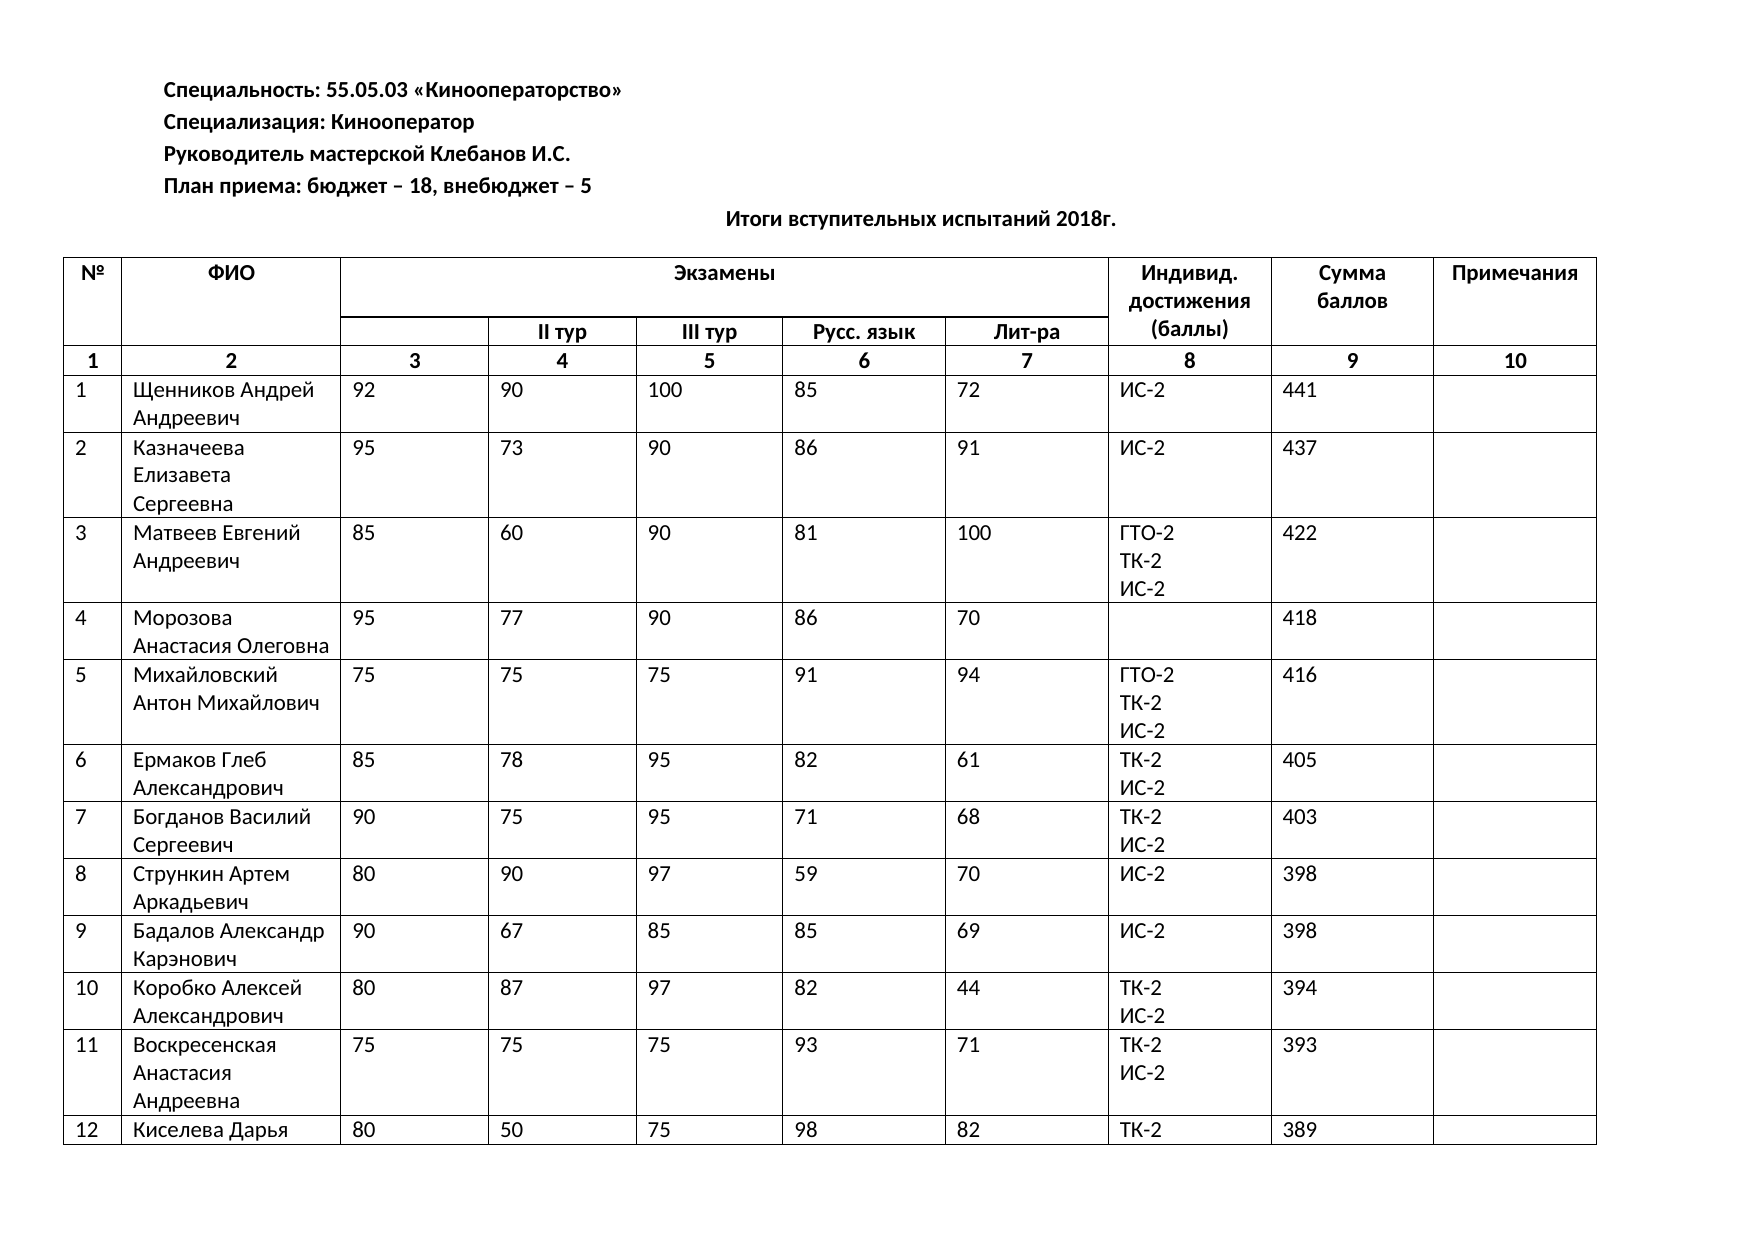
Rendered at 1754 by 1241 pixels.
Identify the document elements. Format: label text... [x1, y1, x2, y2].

table_cell Стрункин Артем Аркадьевич [122, 859, 340, 915]
table_cell Ермаков Глеб Александрович [122, 745, 340, 801]
table_cell 85 [341, 518, 488, 602]
table_cell 5 [64, 660, 121, 744]
table_cell Матвеев Евгений Андреевич [122, 518, 340, 602]
table_cell 437 [1272, 433, 1433, 517]
table_cell Бадалов Александр Карэнович [122, 916, 340, 972]
table_cell 77 [489, 603, 636, 659]
table_cell 71 [946, 1030, 1108, 1114]
table_cell 78 [489, 745, 636, 801]
table_cell 95 [341, 433, 488, 517]
table_cell 9 [1272, 346, 1433, 374]
table_cell 85 [783, 376, 945, 432]
table_cell 11 [64, 1030, 121, 1114]
text Руководитель мастерской Клебанов И.С. [75, 139, 1679, 167]
table_cell 73 [489, 433, 636, 517]
table_cell 85 [637, 916, 782, 972]
table_cell ИС-2 [1109, 859, 1271, 915]
table_cell ТК-2 ИС-2 [1109, 802, 1271, 858]
table_cell 85 [341, 745, 488, 801]
table_cell 7 [946, 346, 1108, 374]
table_cell 2 [64, 433, 121, 517]
table_header Примечания [1434, 258, 1596, 345]
table_cell 10 [64, 973, 121, 1029]
table_cell 441 [1272, 376, 1433, 432]
table_cell 403 [1272, 802, 1433, 858]
table_cell Морозова Анастасия Олеговна [122, 603, 340, 659]
table_cell [1434, 916, 1596, 972]
table_cell 97 [637, 859, 782, 915]
table_cell 90 [637, 603, 782, 659]
table_cell 85 [783, 916, 945, 972]
table_cell ИС-2 [1109, 916, 1271, 972]
table_cell [1434, 376, 1596, 432]
table_cell 70 [946, 859, 1108, 915]
table_cell 86 [783, 433, 945, 517]
table_cell 70 [946, 603, 1108, 659]
table_cell 61 [946, 745, 1108, 801]
table_cell 9 [64, 916, 121, 972]
table_cell 3 [341, 346, 488, 374]
table_cell ТК-2 ИС-2 [1109, 1030, 1271, 1114]
table_cell 75 [489, 660, 636, 744]
table_cell 97 [637, 973, 782, 1029]
table_cell 394 [1272, 973, 1433, 1029]
table_cell 90 [489, 859, 636, 915]
table_cell 10 [1434, 346, 1596, 374]
table_cell 80 [341, 859, 488, 915]
table_cell 75 [489, 1030, 636, 1114]
table_cell Коробко Алексей Александрович [122, 973, 340, 1029]
table_cell 95 [637, 802, 782, 858]
table_cell 4 [489, 346, 636, 374]
table_cell 398 [1272, 916, 1433, 972]
table_cell 72 [946, 376, 1108, 432]
table_cell [1434, 1116, 1596, 1143]
table_cell Казначеева Елизавета Сергеевна [122, 433, 340, 517]
table_header Экзамены [341, 258, 1108, 316]
table_cell 75 [637, 660, 782, 744]
table_cell 59 [783, 859, 945, 915]
table_cell 95 [637, 745, 782, 801]
table_cell Лит-ра [946, 318, 1108, 345]
table_cell ТК-2 ИС-2 [1109, 973, 1271, 1029]
table_cell 2 [122, 346, 340, 374]
table_cell 1 [64, 376, 121, 432]
table_cell III тур [637, 318, 782, 345]
table_cell ТК-2 ИС-2 [1109, 1116, 1271, 1143]
table_cell 68 [946, 802, 1108, 858]
table_header Индивид. достижения (баллы) [1109, 258, 1271, 345]
table_cell 81 [783, 518, 945, 602]
text Специализация: Кинооператор [75, 107, 1679, 135]
table_cell 92 [341, 376, 488, 432]
table_cell 87 [489, 973, 636, 1029]
table_cell 67 [489, 916, 636, 972]
table_cell [1434, 802, 1596, 858]
table_cell Русс. язык [783, 318, 945, 345]
table_cell 80 [341, 1116, 488, 1143]
table_cell 90 [341, 802, 488, 858]
table_cell Щенников Андрей Андреевич [122, 376, 340, 432]
table_cell 90 [637, 518, 782, 602]
table_cell ИС-2 [1109, 376, 1271, 432]
table_cell 75 [341, 1030, 488, 1114]
table_cell ГТО-2 ТК-2 ИС-2 [1109, 660, 1271, 744]
table_cell 5 [637, 346, 782, 374]
table_cell [341, 318, 488, 345]
table_cell [1434, 660, 1596, 744]
table_cell 4 [64, 603, 121, 659]
text Специальность: 55.05.03 «Кинооператорство» [75, 75, 1679, 103]
table_header Сумма баллов [1272, 258, 1433, 345]
table_cell 6 [783, 346, 945, 374]
table_cell 3 [64, 518, 121, 602]
table_cell 98 [783, 1116, 945, 1143]
table_cell 82 [946, 1116, 1108, 1143]
table_cell 93 [783, 1030, 945, 1114]
table_cell 75 [637, 1116, 782, 1143]
table_cell [1434, 603, 1596, 659]
table_cell 75 [489, 802, 636, 858]
table_cell 60 [489, 518, 636, 602]
table_cell 44 [946, 973, 1108, 1029]
table_cell 418 [1272, 603, 1433, 659]
table_cell ТК-2 ИС-2 [1109, 745, 1271, 801]
table_cell [1434, 433, 1596, 517]
table_header ФИО [122, 258, 340, 345]
table_cell 416 [1272, 660, 1433, 744]
table_cell [1434, 859, 1596, 915]
table_cell 100 [637, 376, 782, 432]
table_cell Богданов Василий Сергеевич [122, 802, 340, 858]
text План приема: бюджет – 18, внебюджет – 5 [75, 172, 1679, 199]
table_cell 90 [489, 376, 636, 432]
table_cell 91 [783, 660, 945, 744]
table_cell [1434, 518, 1596, 602]
table_cell 1 [64, 346, 121, 374]
table_cell 91 [946, 433, 1108, 517]
table_cell ИС-2 [1109, 433, 1271, 517]
table_cell 71 [783, 802, 945, 858]
table_cell ГТО-2 ТК-2 ИС-2 [1109, 518, 1271, 602]
table_cell 389 [1272, 1116, 1433, 1143]
table_cell 90 [341, 916, 488, 972]
table_cell 75 [341, 660, 488, 744]
table_cell 8 [64, 859, 121, 915]
table_cell 393 [1272, 1030, 1433, 1114]
table_cell 75 [637, 1030, 782, 1114]
table_header № [64, 258, 121, 345]
table_cell 8 [1109, 346, 1271, 374]
text Итоги вступительных испытаний 2018г. [75, 204, 1679, 232]
table_cell 398 [1272, 859, 1433, 915]
table_cell 50 [489, 1116, 636, 1143]
table_cell 405 [1272, 745, 1433, 801]
table_cell 100 [946, 518, 1108, 602]
table_cell [1434, 973, 1596, 1029]
table_cell 7 [64, 802, 121, 858]
table_cell 82 [783, 745, 945, 801]
table_cell II тур [489, 318, 636, 345]
table_cell 80 [341, 973, 488, 1029]
table_cell Воскресенская Анастасия Андреевна [122, 1030, 340, 1114]
table_cell 12 [64, 1116, 121, 1143]
table_cell 82 [783, 973, 945, 1029]
table_cell [1109, 603, 1271, 659]
table_cell 86 [783, 603, 945, 659]
table_cell 94 [946, 660, 1108, 744]
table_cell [122, 1116, 340, 1143]
table_cell 69 [946, 916, 1108, 972]
table_cell 422 [1272, 518, 1433, 602]
table_cell 6 [64, 745, 121, 801]
table_cell 95 [341, 603, 488, 659]
table_cell 90 [637, 433, 782, 517]
table_cell [1434, 745, 1596, 801]
table_cell [1434, 1030, 1596, 1114]
table_cell Михайловский Антон Михайлович [122, 660, 340, 744]
